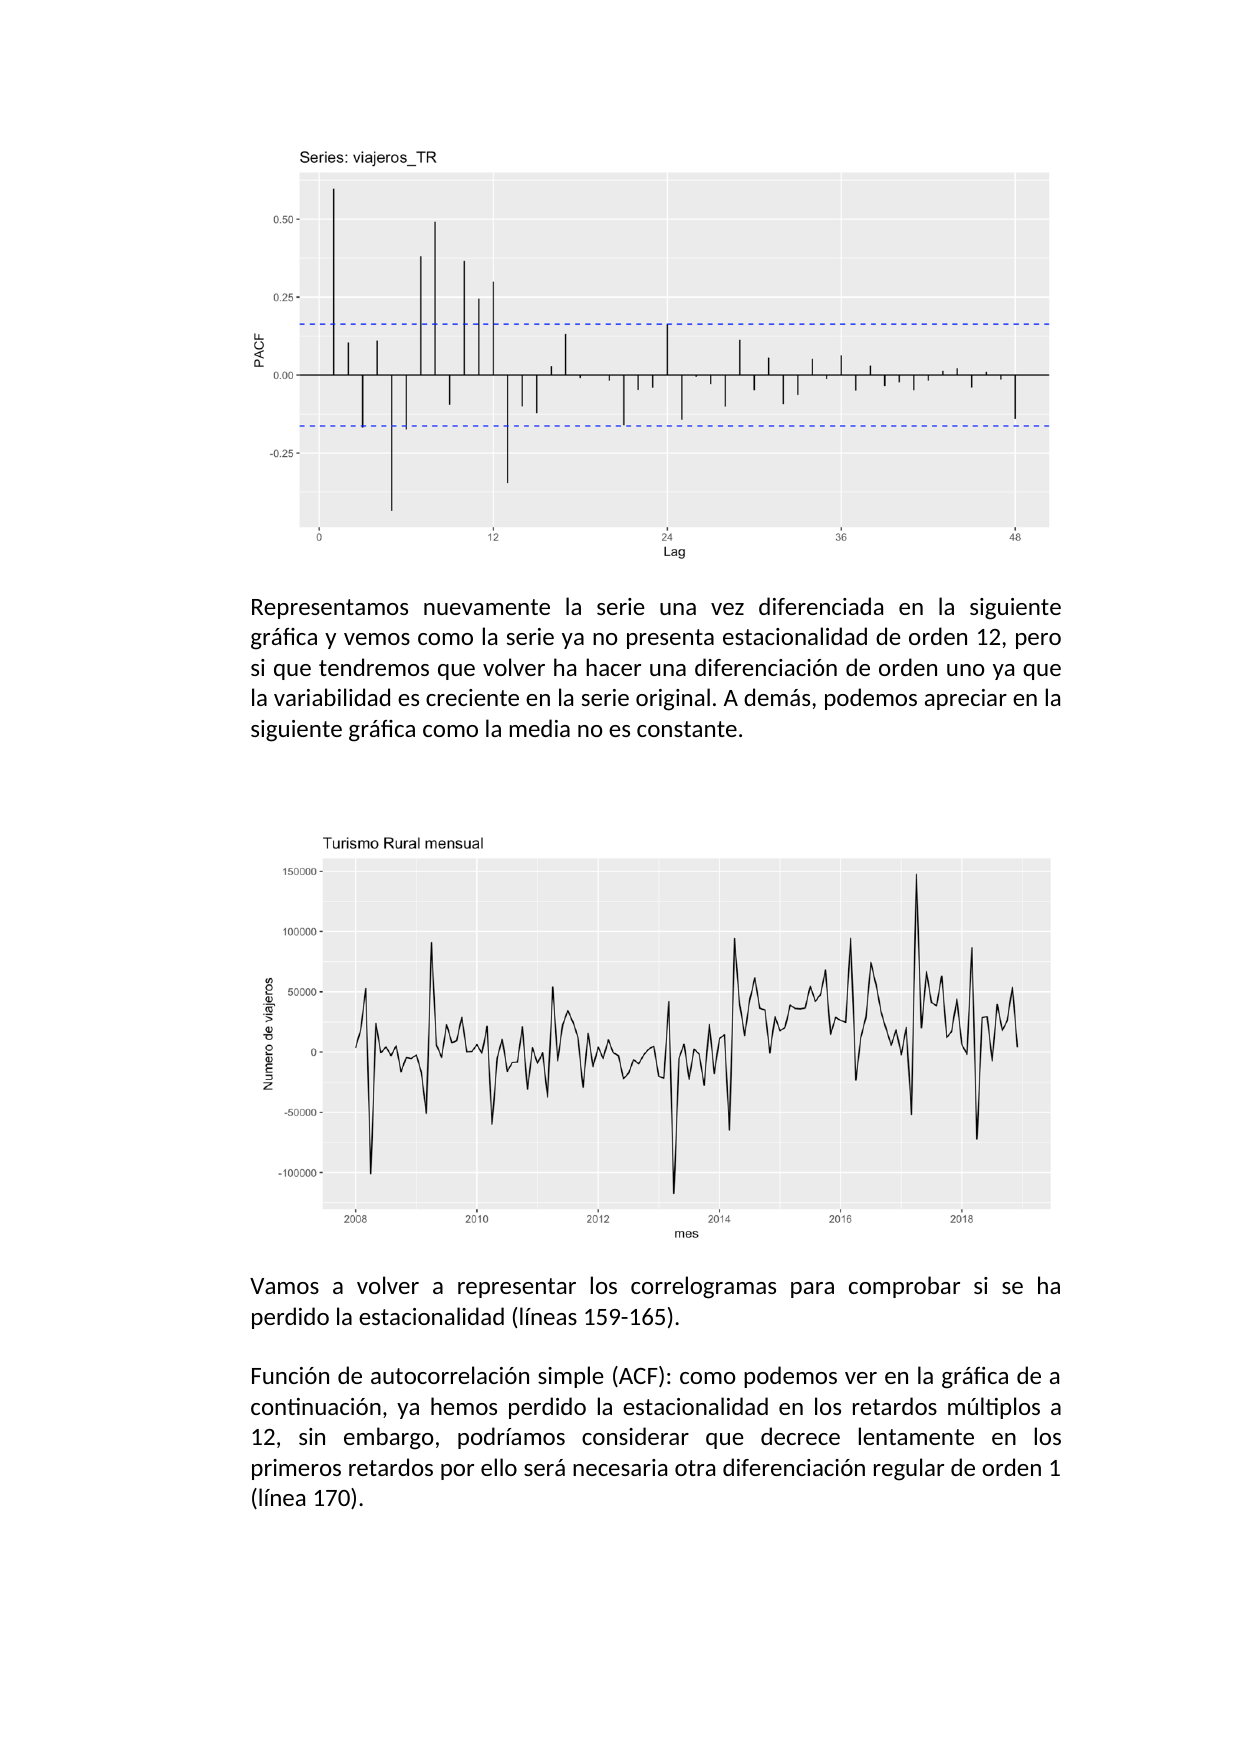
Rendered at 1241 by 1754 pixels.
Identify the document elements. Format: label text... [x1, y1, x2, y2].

picture [250, 147, 1053, 562]
text Función de autocorrelación simple (ACF): como podemos ver en la gráfica de a continuación, ya hemos perdido la estacionalidad en los retardos múltiplos a 12, sin embargo, podríamos considerar que decrece lentamente en los primeros retardos por ello será necesaria otra diferenciación regular de orden 1 (línea 170). [250, 1360, 1063, 1513]
text Vamos a volver a representar los correlogramas para comprobar si se ha perdido la estacionalidad (líneas 159-165). [250, 1270, 1063, 1331]
text Representamos nuevamente la serie una vez diferenciada en la siguiente gráfica y vemos como la serie ya no presenta estacionalidad de orden 12, pero si que tendremos que volver ha hacer una diferenciación de orden uno ya que la variabilidad es creciente en la serie original. A demás, podemos apreciar en la siguiente gráfica como la media no es constante. [250, 591, 1063, 744]
picture [258, 832, 1055, 1241]
